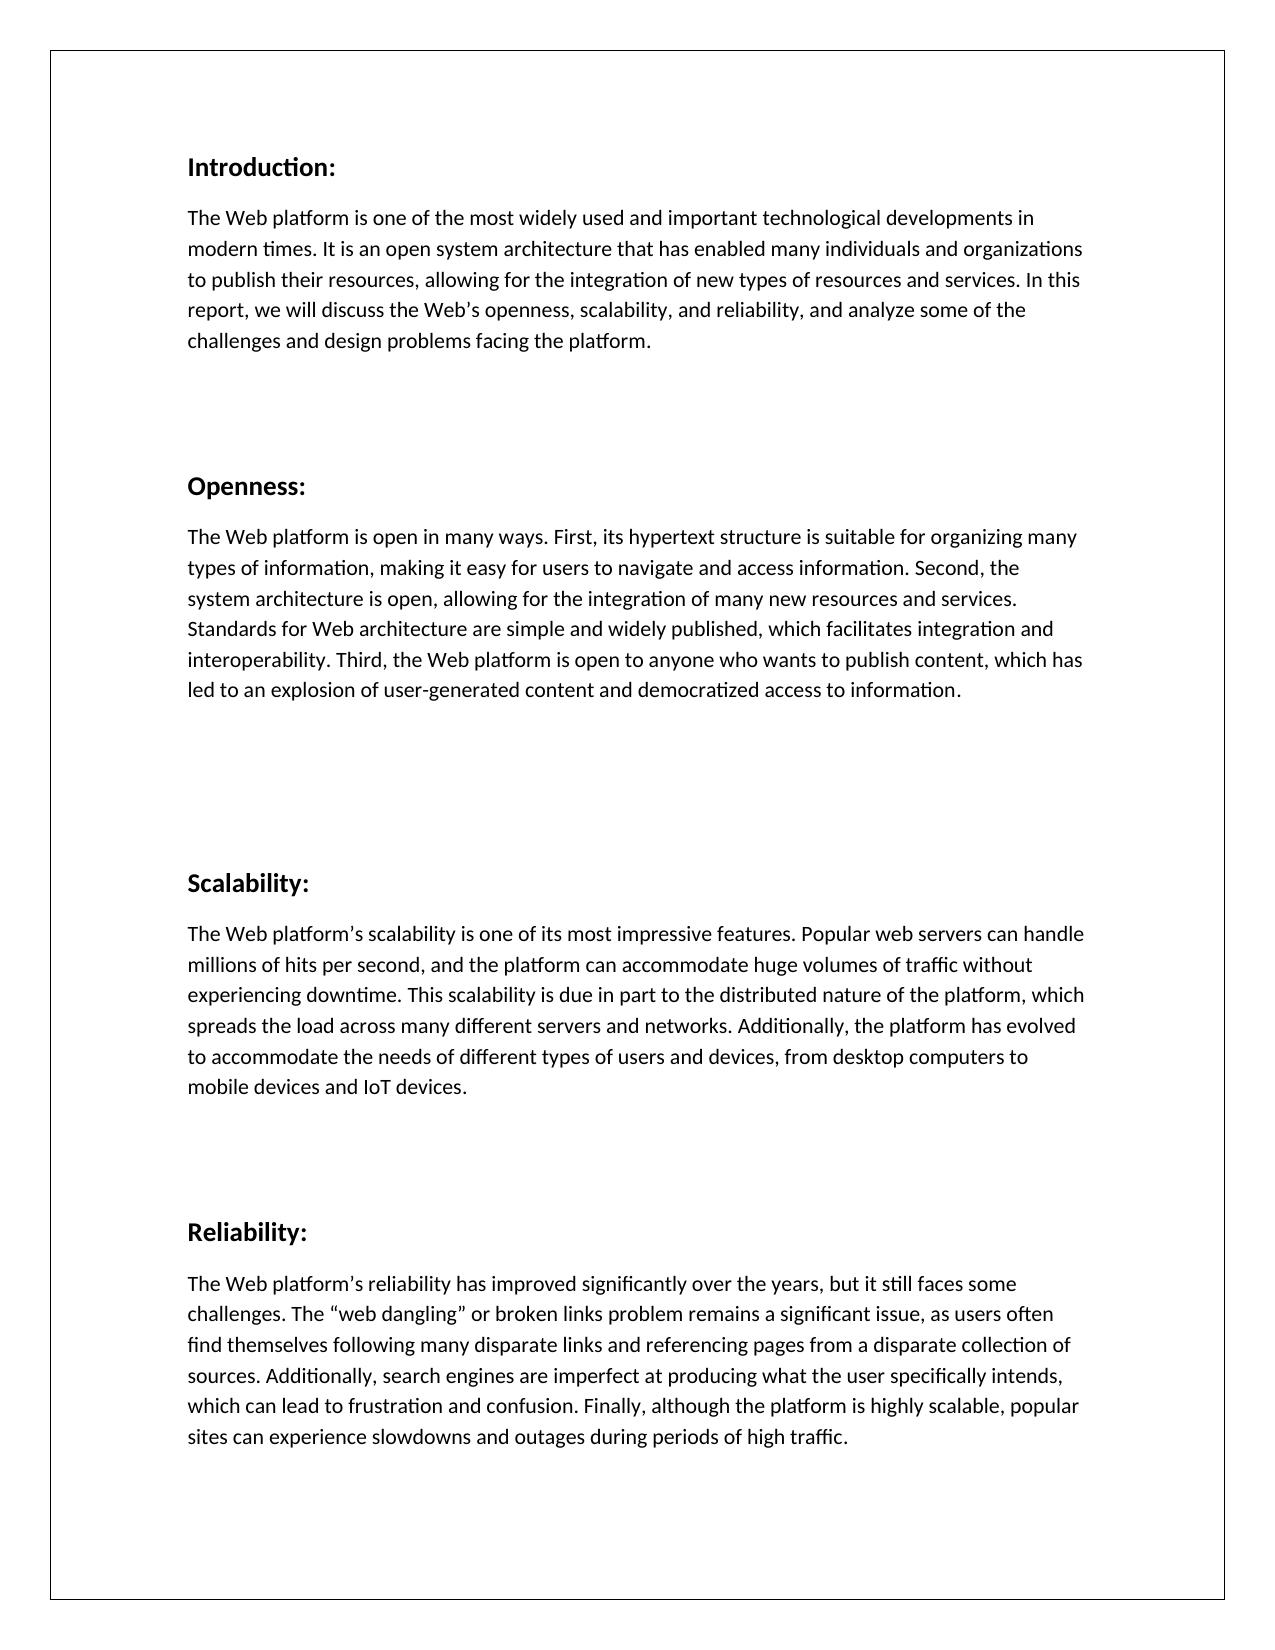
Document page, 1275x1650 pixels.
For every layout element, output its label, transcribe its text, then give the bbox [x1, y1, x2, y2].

text Reliability: [187, 1215, 1087, 1248]
text The Web platform’s scalability is one of its most impressive features. Popular web servers can handle millions of hits per second, and the platform can accommodate huge volumes of traffic without experiencing downtime. This scalability is due in part to the distributed nature of the platform, which spreads the load across many different servers and networks. Additionally, the platform has evolved to accommodate the needs of different types of users and devices, from desktop computers to mobile devices and IoT devices. [187, 920, 1087, 1100]
text The Web platform is one of the most widely used and important technological developments in modern times. It is an open system architecture that has enabled many individuals and organizations to publish their resources, allowing for the integration of new types of resources and services. In this report, we will discuss the Web’s openness, scalability, and reliability, and analyze some of the challenges and design problems facing the platform. [187, 204, 1087, 354]
text The Web platform is open in many ways. First, its hypertext structure is suitable for organizing many types of information, making it easy for users to navigate and access information. Second, the system architecture is open, allowing for the integration of many new resources and services. Standards for Web architecture are simple and widely published, which facilitates integration and interoperability. Third, the Web platform is open to anyone who wants to publish content, which has led to an explosion of user-generated content and democratized access to information. [187, 523, 1087, 703]
text Scalability: [187, 866, 1087, 899]
text The Web platform’s reliability has improved significantly over the years, but it still faces some challenges. The “web dangling” or broken links problem remains a significant issue, as users often find themselves following many disparate links and referencing pages from a disparate collection of sources. Additionally, search engines are imperfect at producing what the user specifically intends, which can lead to frustration and confusion. Finally, although the platform is highly scalable, popular sites can experience slowdowns and outages during periods of high traffic. [187, 1270, 1087, 1450]
text Introduction: [187, 150, 1087, 183]
text Openness: [187, 469, 1087, 502]
